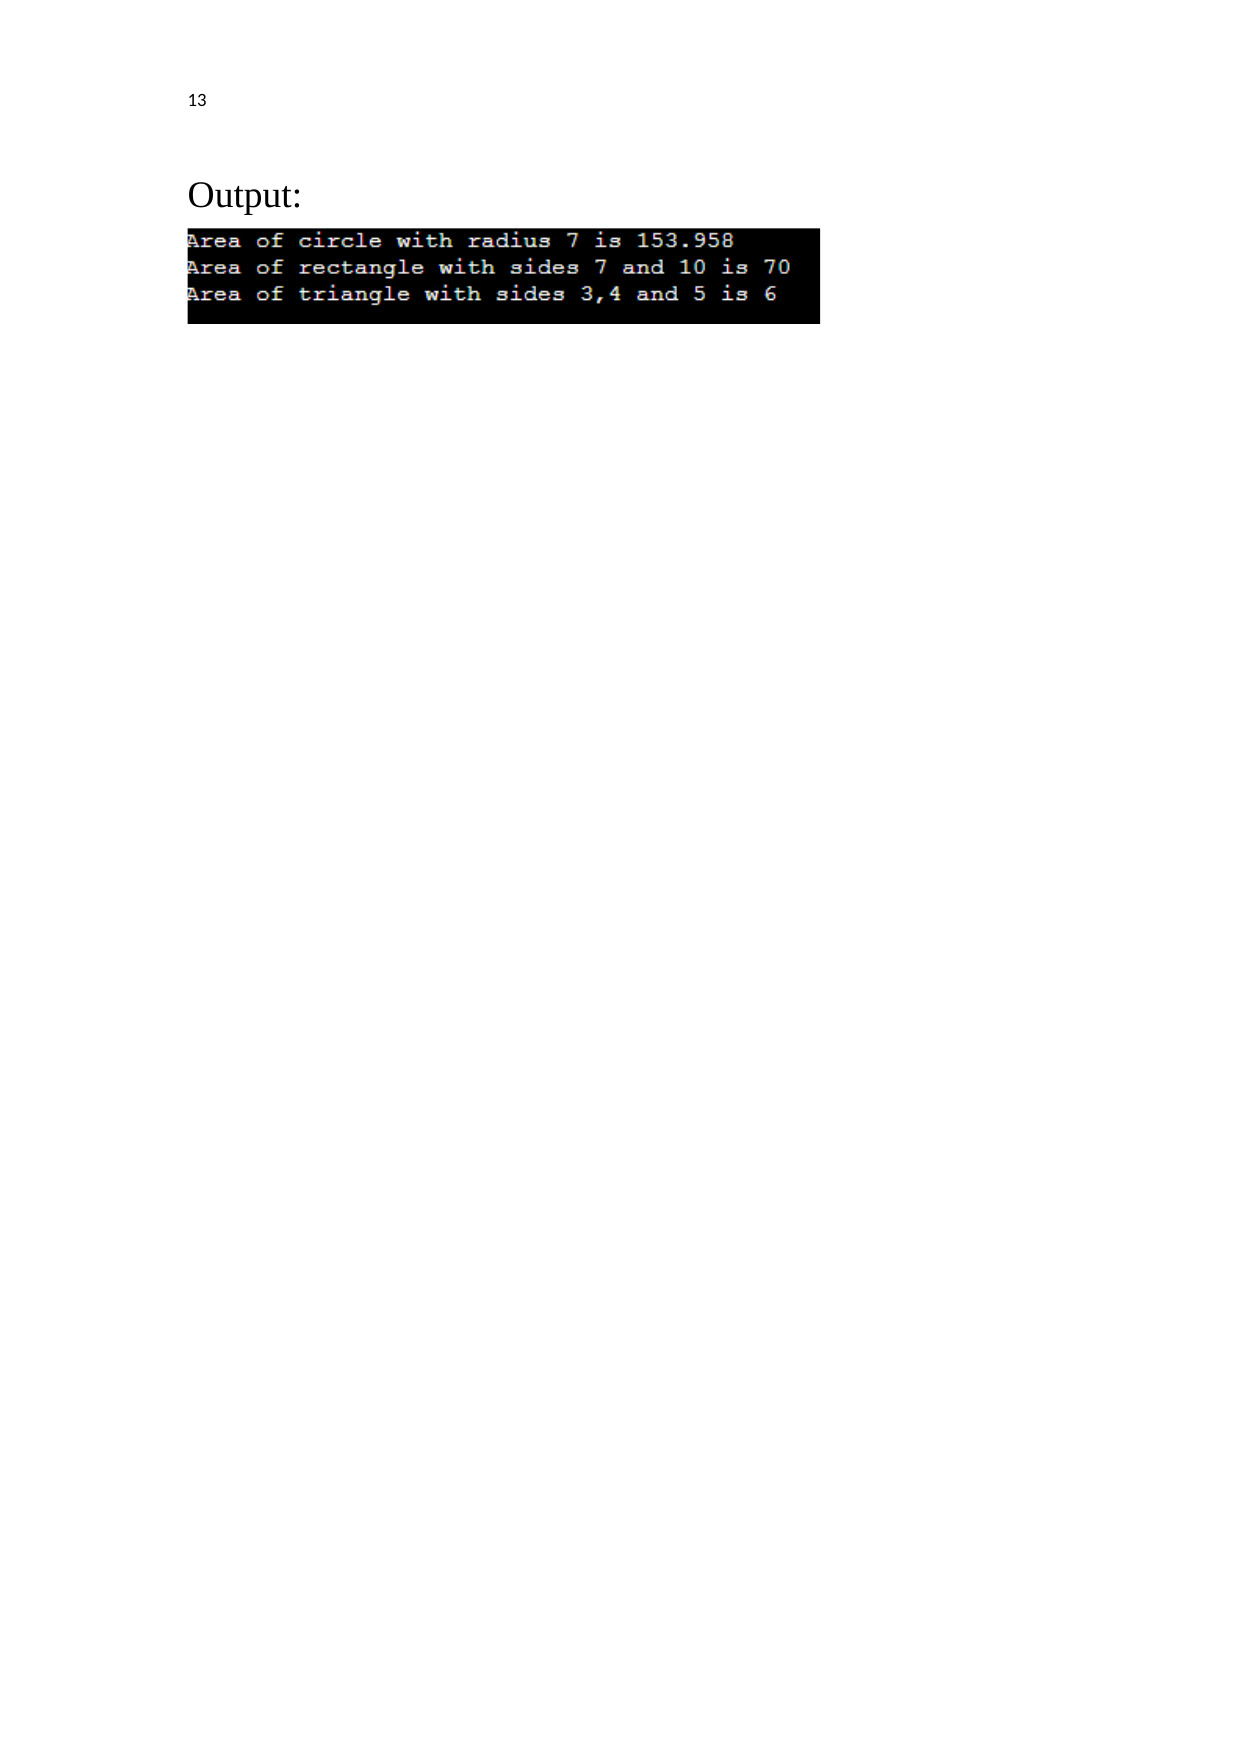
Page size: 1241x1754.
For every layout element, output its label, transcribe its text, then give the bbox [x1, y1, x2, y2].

text Output: [187, 162, 1053, 227]
picture [187, 227, 821, 324]
